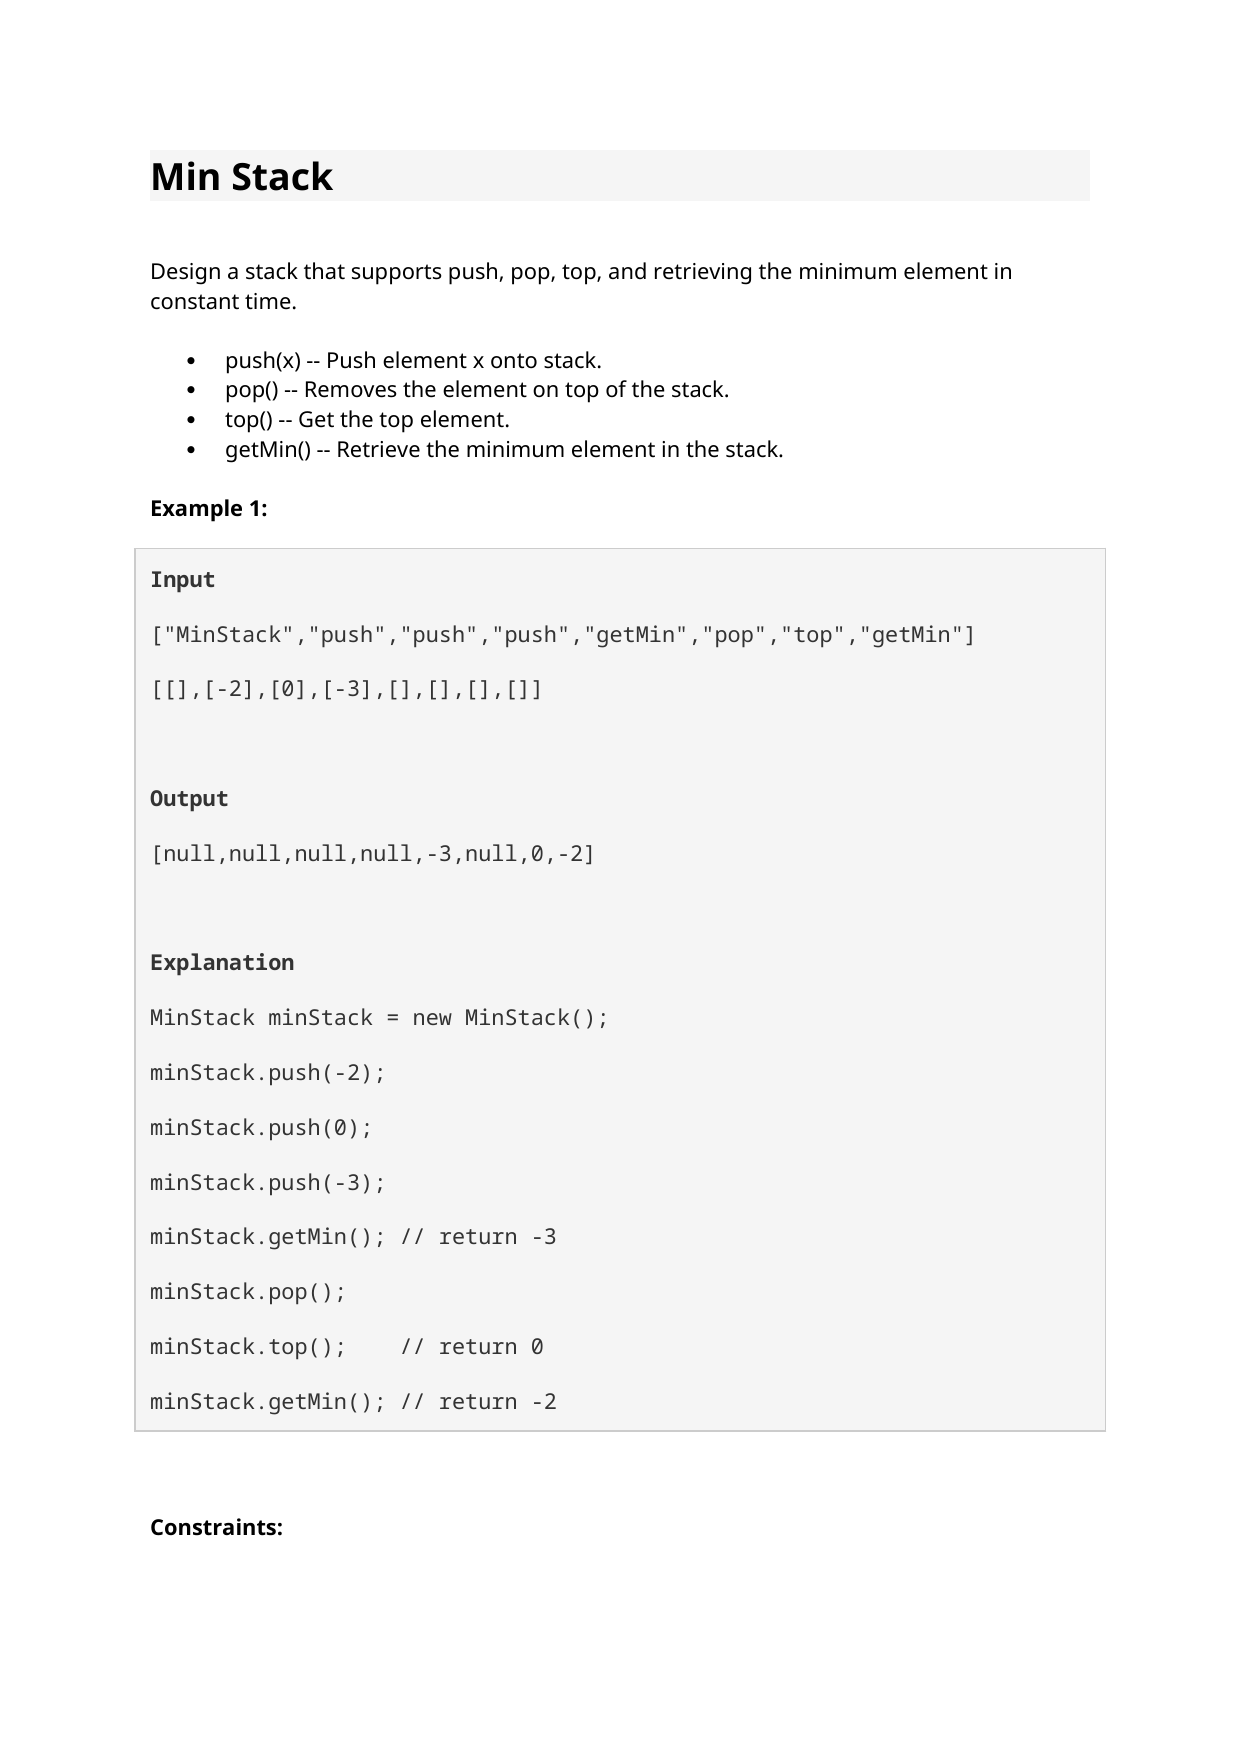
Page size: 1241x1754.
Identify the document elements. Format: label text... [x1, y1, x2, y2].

text Explanation [136, 931, 1105, 977]
text Min Stack [150, 150, 1090, 201]
text [null,null,null,null,-3,null,0,-2] [136, 822, 1105, 868]
text minStack.getMin(); // return -3 [136, 1205, 1105, 1251]
text Design a stack that supports push, pop, top, and retrieving the minimum element in constant time. [150, 256, 1090, 315]
text [[],[-2],[0],[-3],[],[],[],[]] [136, 657, 1105, 703]
text Output [136, 767, 1105, 813]
text minStack.push(-2); [136, 1041, 1105, 1087]
list top() -- Get the top element. [187, 404, 1090, 434]
text minStack.pop(); [136, 1260, 1105, 1306]
text Example 1: [150, 493, 1090, 523]
text minStack.push(-3); [136, 1150, 1105, 1196]
list pop() -- Removes the element on top of the stack. [187, 374, 1090, 404]
text minStack.getMin(); // return -2 [136, 1369, 1105, 1430]
text Constraints: [150, 1511, 1090, 1541]
text ["MinStack","push","push","push","getMin","pop","top","getMin"] [136, 602, 1105, 648]
list push(x) -- Push element x onto stack. [187, 344, 1090, 374]
text MinStack minStack = new MinStack(); [136, 986, 1105, 1032]
text Input [136, 549, 1105, 594]
list getMin() -- Retrieve the minimum element in the stack. [187, 434, 1090, 464]
text minStack.push(0); [136, 1096, 1105, 1142]
text minStack.top(); // return 0 [136, 1315, 1105, 1361]
